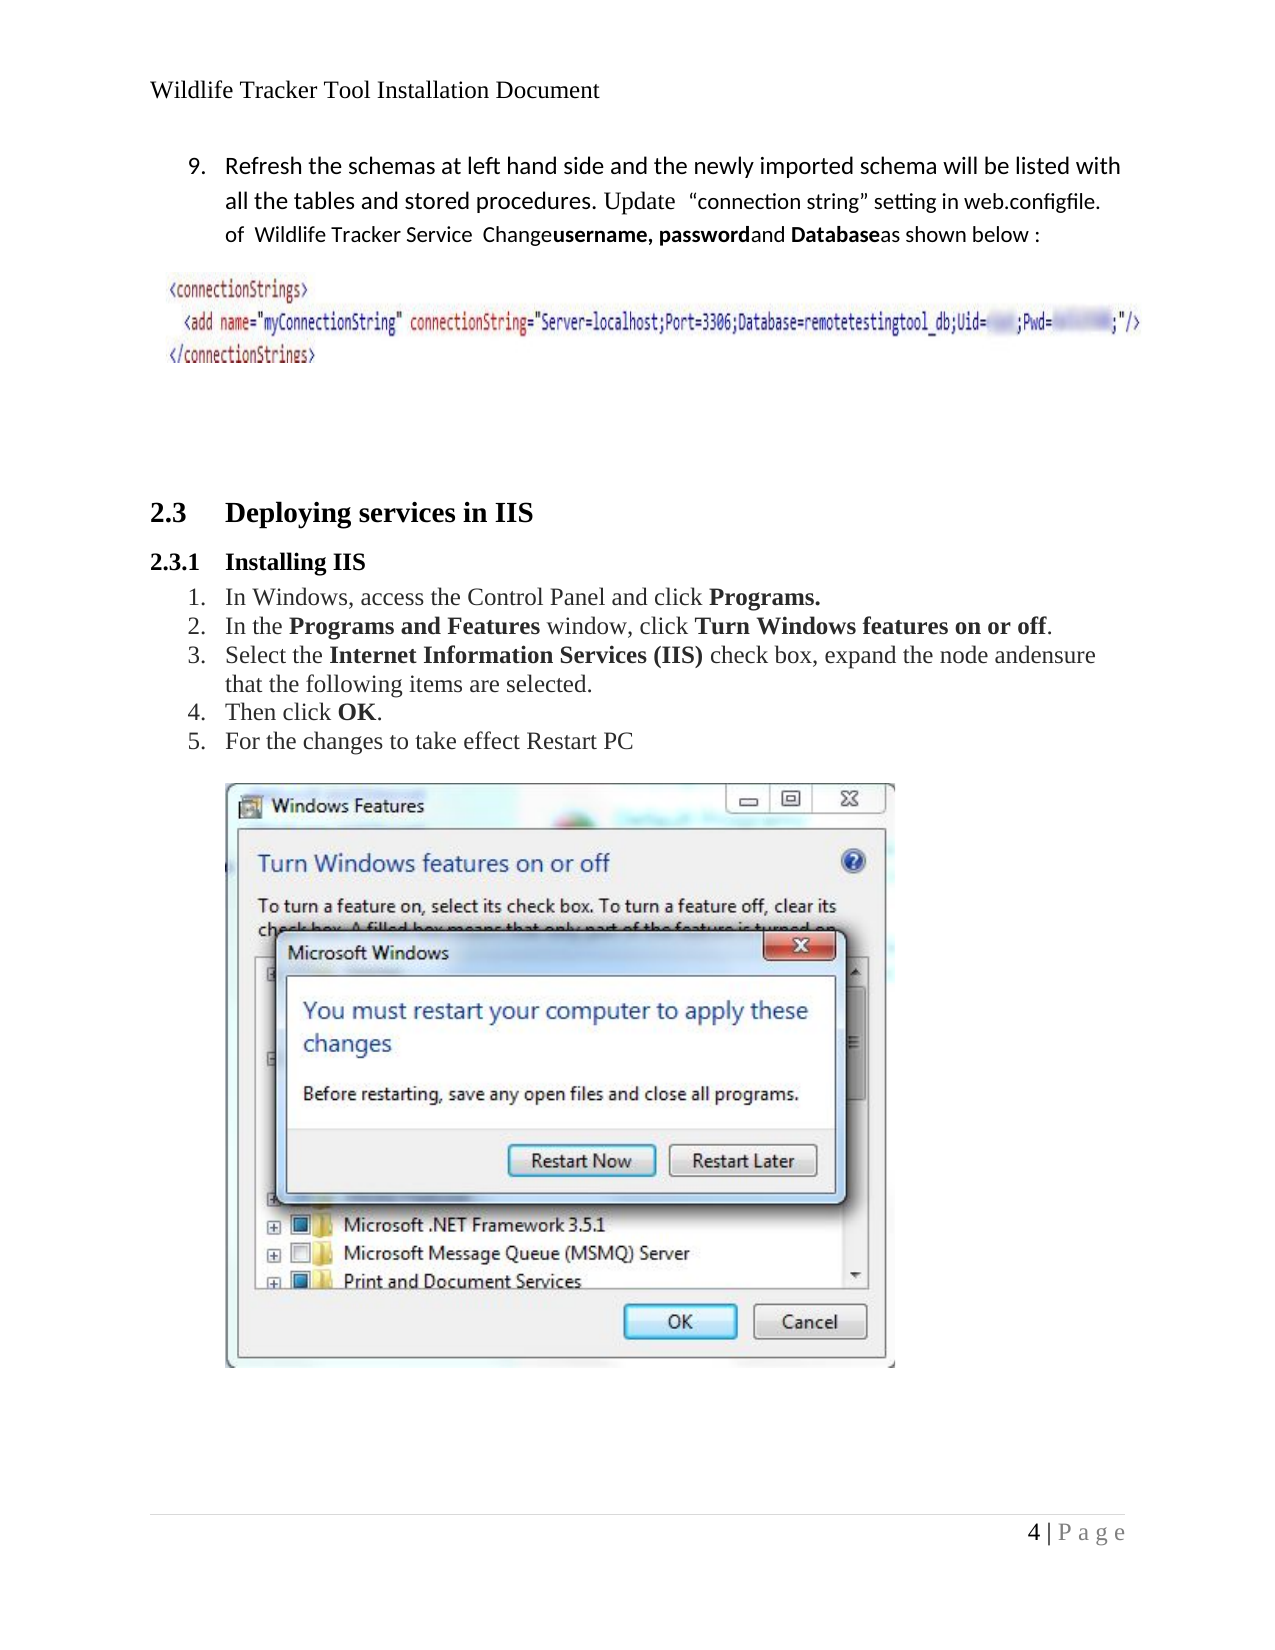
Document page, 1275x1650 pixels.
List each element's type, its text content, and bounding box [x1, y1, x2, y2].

list In the Programs and Features window, click Turn Windows features on or off. [187, 611, 1125, 640]
picture [165, 272, 1143, 363]
list Refresh the schemas at left hand side and the newly imported schema will be listed with all the tables and stored procedures. Update “connection string” setting in web.configfile. of Wildlife Tracker Service Changeusername, passwordand Databaseas shown below : [187, 150, 1125, 248]
list For the changes to take effect Restart PC [187, 726, 1125, 755]
list Then click OK. [187, 697, 1125, 726]
list Select the Internet Information Services (IIS) check box, expand the node andensure that the following items are selected. [187, 640, 1125, 697]
subtitle Deploying services in IIS [150, 495, 1125, 529]
picture [225, 783, 896, 1368]
subtitle Installing IIS [150, 547, 1125, 576]
list In Windows, access the Control Panel and click Programs. [187, 582, 1125, 611]
